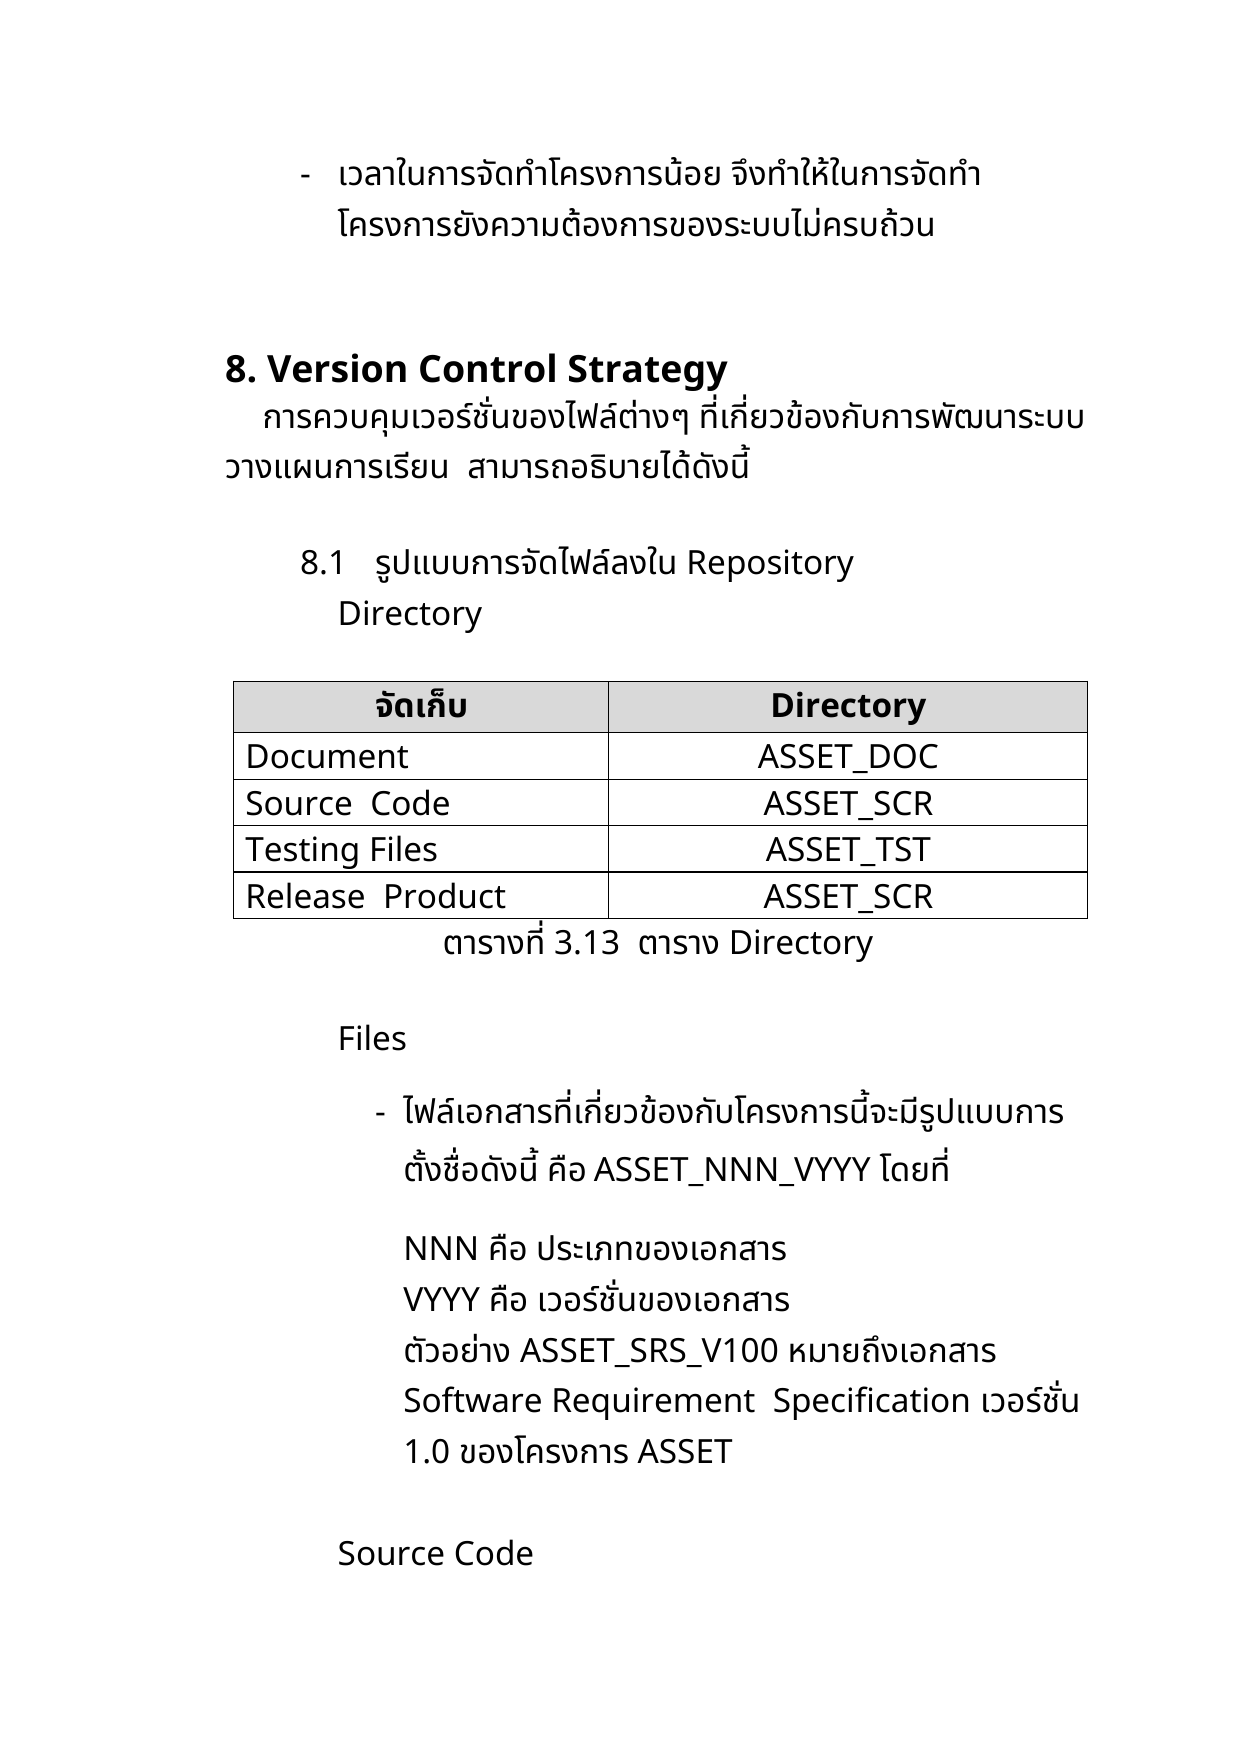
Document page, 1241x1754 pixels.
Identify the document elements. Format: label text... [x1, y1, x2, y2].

table_cell ASSET_SCR [609, 873, 1087, 918]
text ตารางที่ 3.13 ตาราง Directory [225, 919, 1090, 969]
table_cell ASSET_TST [609, 826, 1087, 871]
table_cell Document [234, 733, 608, 778]
text Source Code [225, 1529, 1090, 1575]
table_cell ASSET_SCR [609, 780, 1087, 825]
table_header จัดเก็บ [234, 682, 608, 732]
table_cell ASSET_DOC [609, 733, 1087, 778]
text Files [225, 1015, 1090, 1060]
text ตัวอย่าง ASSET_SRS_V100 หมายถึงเอกสาร Software Requirement Specification เวอร์ชั่น 1.0 ของโครงการ ASSET [225, 1326, 1090, 1478]
text VYYY คือ เวอร์ชั่นของเอกสาร [225, 1276, 1090, 1326]
text - เวลาในการจัดทำโครงการน้อย จึงทำให้ในการจัดทำโครงการยังความต้องการของระบบไม่ครบถ้วน [225, 150, 1090, 251]
text 8.1 รูปแบบการจัดไฟล์ลงใน Repository [225, 539, 1090, 590]
table_header Directory [609, 682, 1087, 732]
text 8. Version Control Strategy [225, 342, 1090, 393]
text NNN คือ ประเภทของเอกสาร [225, 1225, 1090, 1276]
table_cell Release Product [234, 873, 608, 918]
text Directory [225, 590, 1090, 635]
table_cell Source Code [234, 780, 608, 825]
table_cell Testing Files [234, 826, 608, 871]
text การควบคุมเวอร์ชั่นของไฟล์ต่างๆ ที่เกี่ยวข้องกับการพัฒนาระบบวางแผนการเรียน สามารถอธิบายได้ดังนี้ [225, 393, 1090, 494]
text - ไฟล์เอกสารที่เกี่ยวข้องกับโครงการนี้จะมีรูปแบบการตั้งชื่อดังนี้ คือASSET_NNN_VYYY โดยที่ [225, 1088, 1090, 1197]
